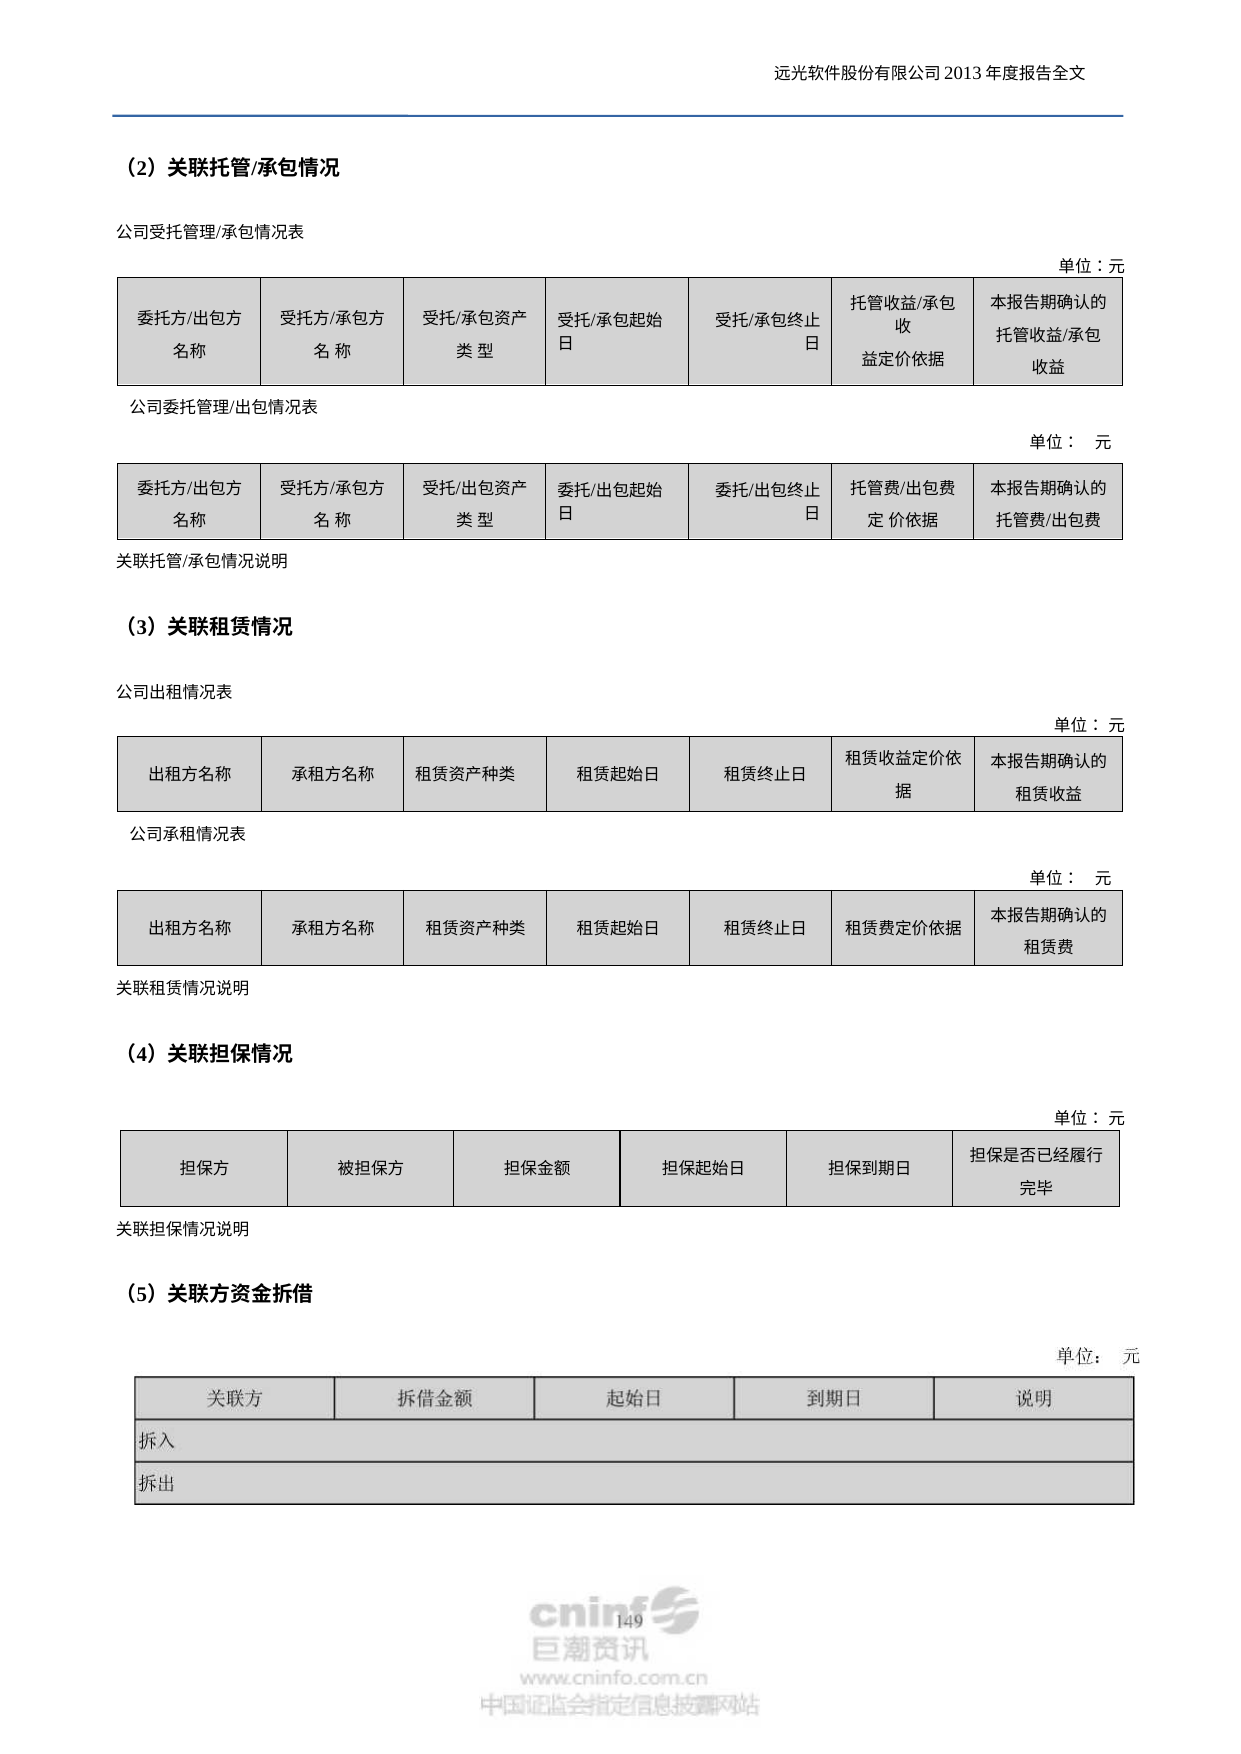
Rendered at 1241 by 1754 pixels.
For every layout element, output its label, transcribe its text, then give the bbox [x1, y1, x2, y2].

text 关联租赁情况说明 [116, 977, 1125, 999]
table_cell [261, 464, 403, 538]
picture [479, 1575, 762, 1737]
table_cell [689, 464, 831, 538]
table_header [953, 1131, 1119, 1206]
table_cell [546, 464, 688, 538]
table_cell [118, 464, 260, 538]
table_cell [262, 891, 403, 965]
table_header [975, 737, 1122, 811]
text 单位： 元 [116, 1107, 1125, 1130]
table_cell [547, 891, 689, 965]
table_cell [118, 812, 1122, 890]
text 公司受托管理/承包情况表 [116, 221, 1125, 244]
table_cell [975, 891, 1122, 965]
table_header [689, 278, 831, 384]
text （2）关联托管/承包情况 [116, 153, 1125, 182]
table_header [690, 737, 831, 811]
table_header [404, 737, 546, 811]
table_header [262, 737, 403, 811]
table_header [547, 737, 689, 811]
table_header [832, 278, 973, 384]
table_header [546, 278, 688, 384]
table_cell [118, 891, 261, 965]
text 关联担保情况说明 [116, 1217, 1125, 1240]
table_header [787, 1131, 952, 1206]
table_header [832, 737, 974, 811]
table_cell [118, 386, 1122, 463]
text （4）关联担保情况 [116, 1039, 1125, 1067]
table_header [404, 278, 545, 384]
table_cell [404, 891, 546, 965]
picture [134, 1347, 1140, 1505]
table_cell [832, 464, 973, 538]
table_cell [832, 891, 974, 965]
text 关联托管/承包情况说明 [116, 550, 1125, 573]
text 单位：元 [116, 254, 1125, 277]
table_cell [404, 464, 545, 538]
text 单位： 元 [116, 713, 1125, 736]
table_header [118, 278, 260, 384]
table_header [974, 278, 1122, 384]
text 公司出租情况表 [116, 680, 1125, 703]
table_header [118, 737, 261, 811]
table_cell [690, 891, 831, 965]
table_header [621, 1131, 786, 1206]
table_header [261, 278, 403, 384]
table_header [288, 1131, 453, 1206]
text （5）关联方资金拆借 [116, 1279, 1125, 1308]
text （3）关联租赁情况 [116, 612, 1125, 641]
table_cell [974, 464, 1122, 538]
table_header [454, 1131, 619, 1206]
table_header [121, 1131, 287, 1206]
